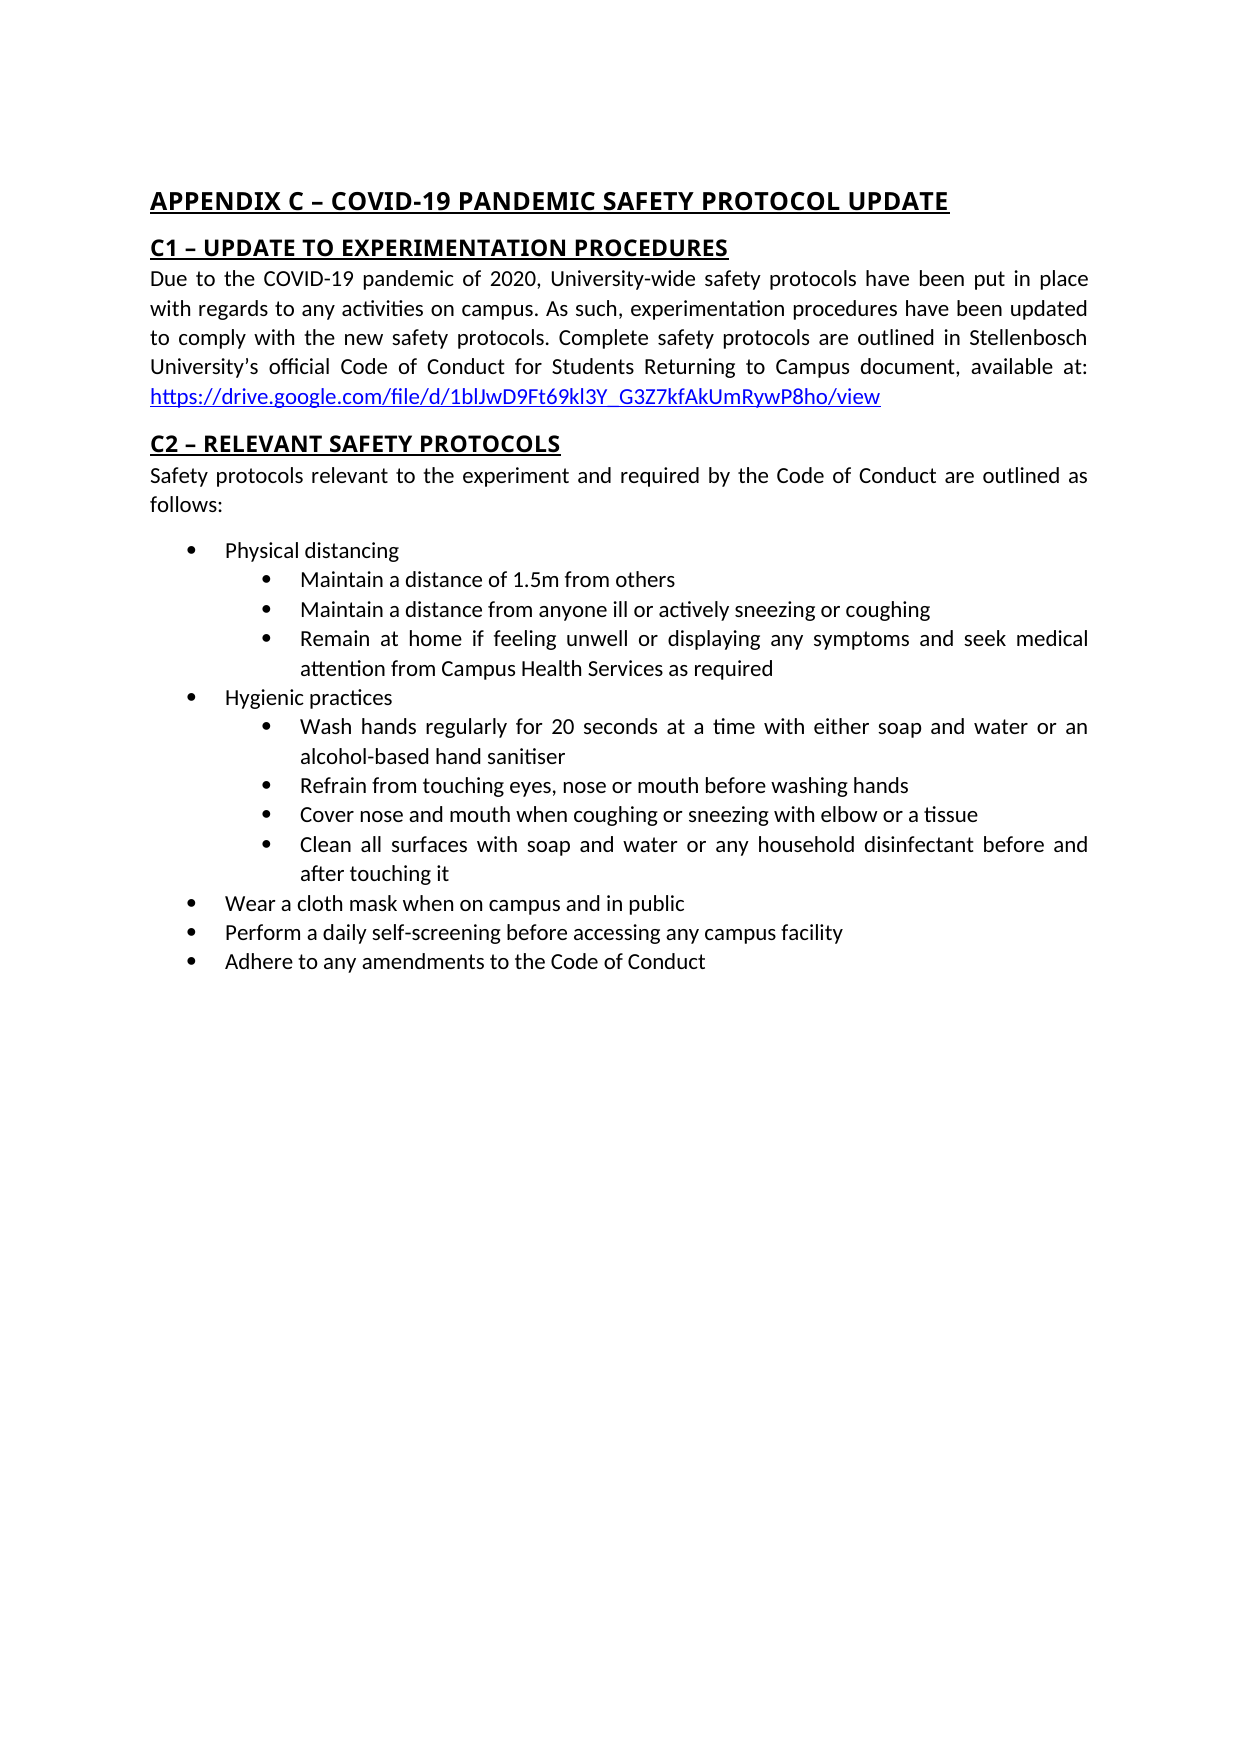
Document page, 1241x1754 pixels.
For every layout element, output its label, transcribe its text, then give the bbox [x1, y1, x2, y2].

list Maintain a distance from anyone ill or actively sneezing or coughing [262, 595, 1090, 623]
subtitle C1 – Update To Experimentation Procedures [150, 232, 1090, 263]
list Remain at home if feeling unwell or displaying any symptoms and seek medical attention from Campus Health Services as required [262, 624, 1090, 682]
list Adhere to any amendments to the Code of Conduct [187, 947, 1090, 975]
list Wash hands regularly for 20 seconds at a time with either soap and water or an alcohol-based hand sanitiser [262, 712, 1090, 770]
list Wear a cloth mask when on campus and in public [187, 889, 1090, 917]
subtitle Appendix C – COVID-19 Pandemic Safety Protocol Update [150, 183, 1090, 217]
list Clean all surfaces with soap and water or any household disinfectant before and after touching it [262, 830, 1090, 887]
text Safety protocols relevant to the experiment and required by the Code of Conduct are outlined as follows: [150, 461, 1090, 518]
list Physical distancing [187, 536, 1090, 564]
subtitle C2 – Relevant Safety Protocols [150, 428, 1090, 459]
list Perform a daily self-screening before accessing any campus facility [187, 918, 1090, 946]
list Hygienic practices [187, 683, 1090, 711]
list Maintain a distance of 1.5m from others [262, 566, 1090, 593]
text Due to the COVID-19 pandemic of 2020, University-wide safety protocols have been put in place with regards to any activities on campus. As such, experimentation procedures have been updated to comply with the new safety protocols. Complete safety protocols are outlined in Stellenbosch University’s official Code of Conduct for Students Returning to Campus document, available at: https://drive.google.com/file/d/1blJwD9Ft69kl3Y_G3Z7kfAkUmRywP8ho/view [150, 264, 1090, 410]
list Cover nose and mouth when coughing or sneezing with elbow or a tissue [262, 801, 1090, 828]
list Refrain from touching eyes, nose or mouth before washing hands [262, 771, 1090, 799]
